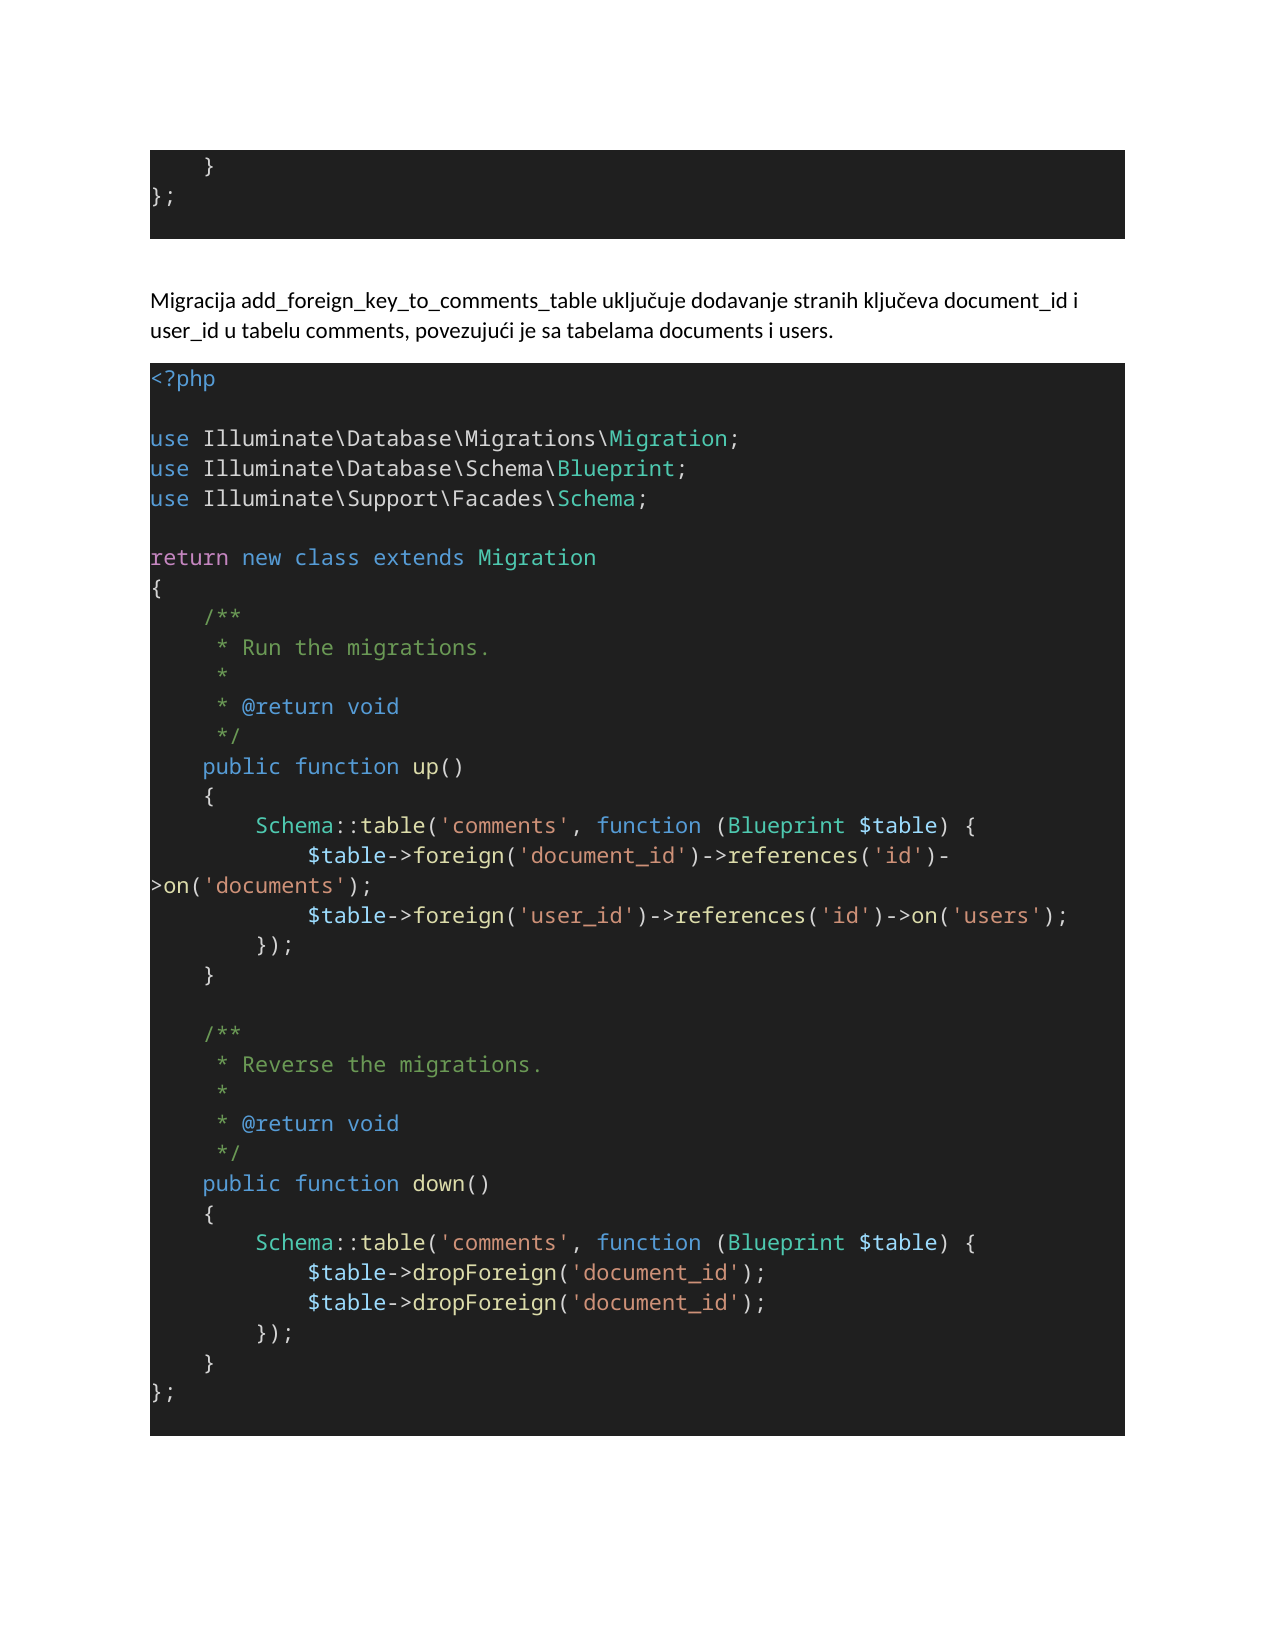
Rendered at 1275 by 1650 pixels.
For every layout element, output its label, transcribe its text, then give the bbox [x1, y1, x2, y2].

text }; [150, 1376, 1125, 1406]
text /** [150, 602, 1125, 631]
text } [150, 150, 1125, 180]
text $table->dropForeign('document_id'); [150, 1287, 1125, 1317]
text * Reverse the migrations. [150, 1048, 1125, 1078]
text $table->foreign('user_id')->references('id')->on('users'); [150, 899, 1125, 929]
text $table->foreign('document_id')->references('id')->on('documents'); [150, 840, 1125, 899]
text * @return void [150, 691, 1125, 721]
text use Illuminate\Support\Facades\Schema; [150, 482, 1125, 512]
text /** [150, 1019, 1125, 1048]
text } [150, 1346, 1125, 1376]
text }; [150, 180, 1125, 209]
text } [150, 959, 1125, 989]
text use Illuminate\Database\Schema\Blueprint; [150, 453, 1125, 482]
text $table->dropForeign('document_id'); [150, 1257, 1125, 1287]
text Schema::table('comments', function (Blueprint $table) { [150, 810, 1125, 840]
text { [150, 780, 1125, 810]
text }); [150, 929, 1125, 959]
text * [150, 661, 1125, 691]
text * Run the migrations. [150, 631, 1125, 661]
text }); [150, 1317, 1125, 1346]
text <?php [150, 363, 1125, 393]
text Migracija add_foreign_key_to_comments_table uključuje dodavanje stranih ključeva document_id i user_id u tabelu comments, povezujući je sa tabelama documents i users. [150, 286, 1125, 344]
text * [150, 1078, 1125, 1108]
text { [150, 572, 1125, 602]
text public function up() [150, 751, 1125, 780]
text * @return void [150, 1108, 1125, 1138]
text public function down() [150, 1168, 1125, 1197]
text use Illuminate\Database\Migrations\Migration; [150, 423, 1125, 453]
text Schema::table('comments', function (Blueprint $table) { [150, 1227, 1125, 1257]
text */ [150, 721, 1125, 751]
text { [150, 1197, 1125, 1227]
text return new class extends Migration [150, 542, 1125, 572]
text */ [150, 1138, 1125, 1168]
